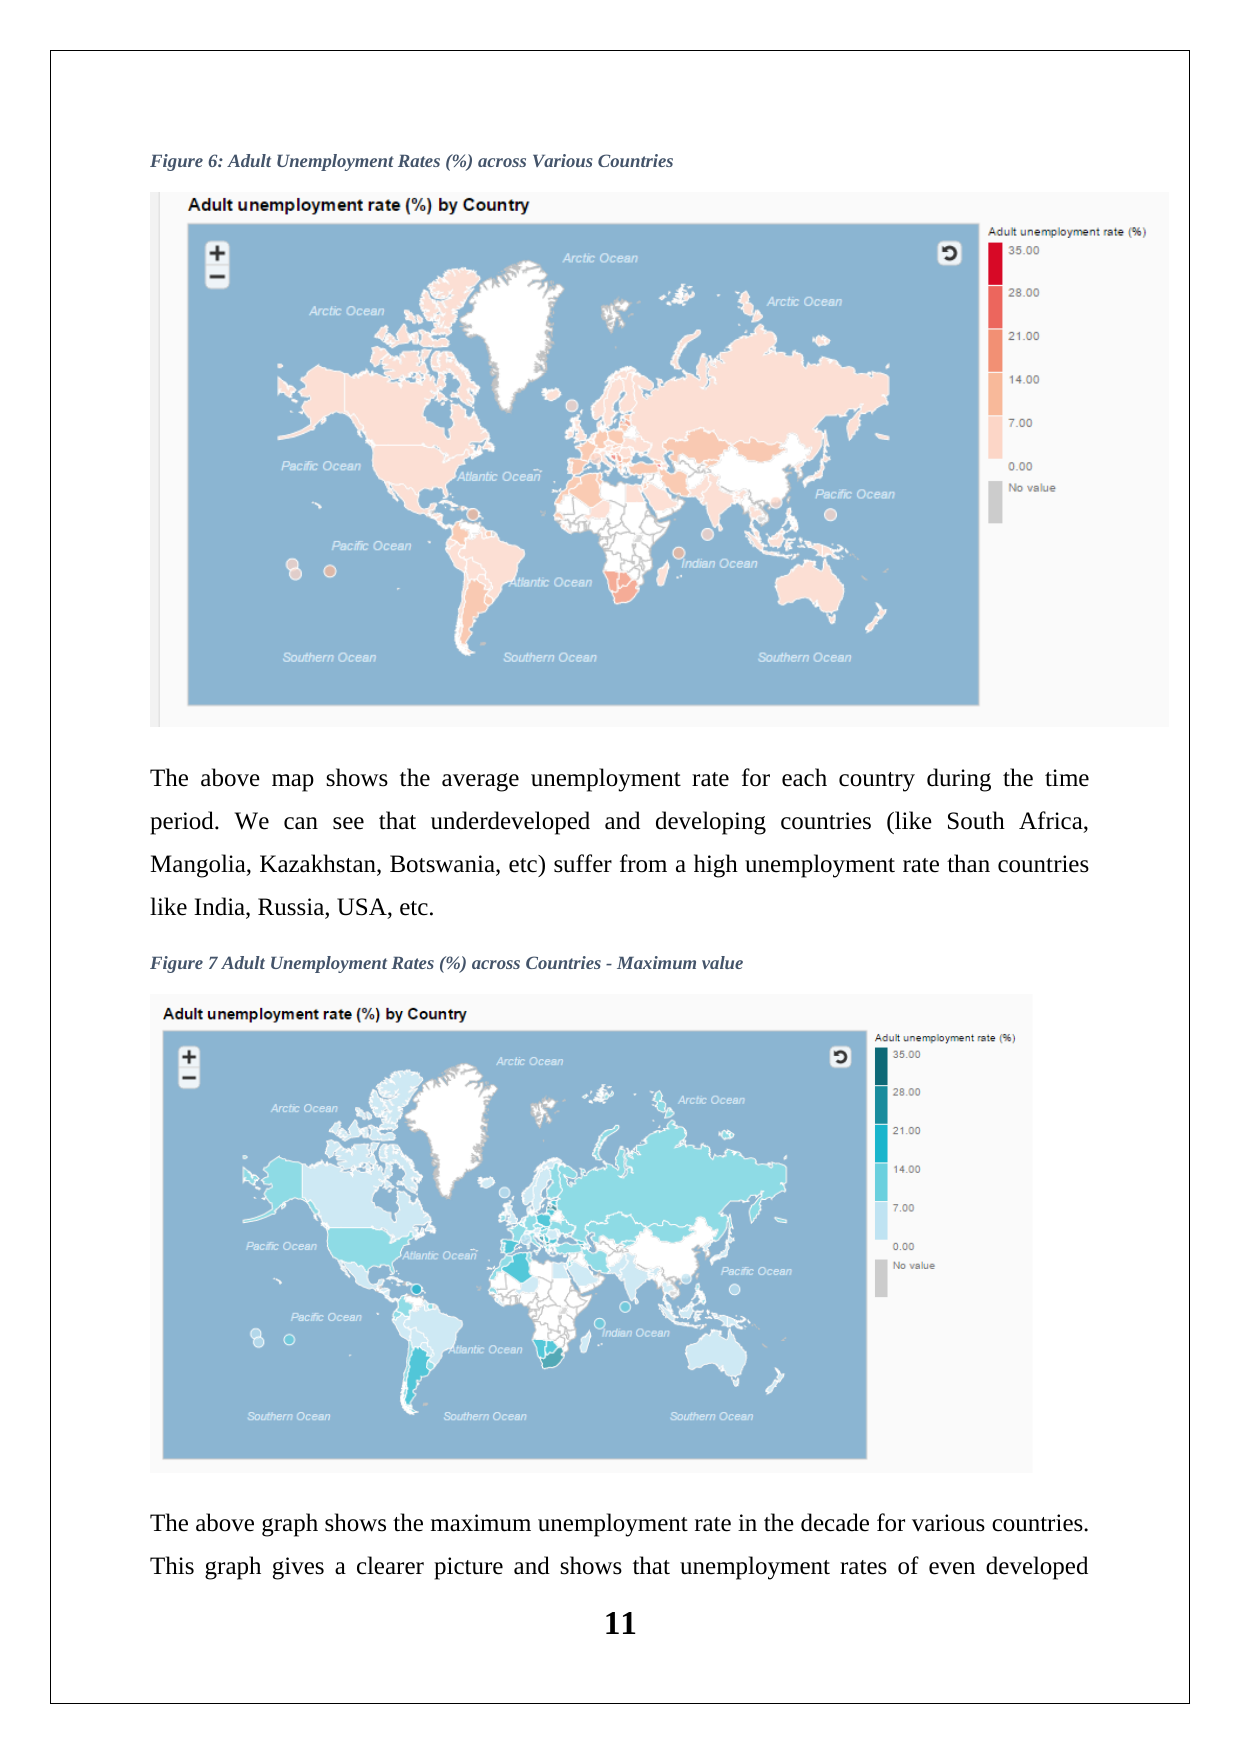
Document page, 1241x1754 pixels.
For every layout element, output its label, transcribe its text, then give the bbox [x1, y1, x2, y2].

picture [150, 994, 1033, 1473]
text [150, 1508, 1090, 1580]
picture [150, 192, 1169, 727]
text The above map shows the average unemployment rate for each country during the time period. We can see that underdeveloped and developing countries (like South Africa, Mangolia, Kazakhstan, Botswania, etc) suffer from a high unemployment rate than countries like India, Russia, USA, etc. [150, 763, 1090, 921]
